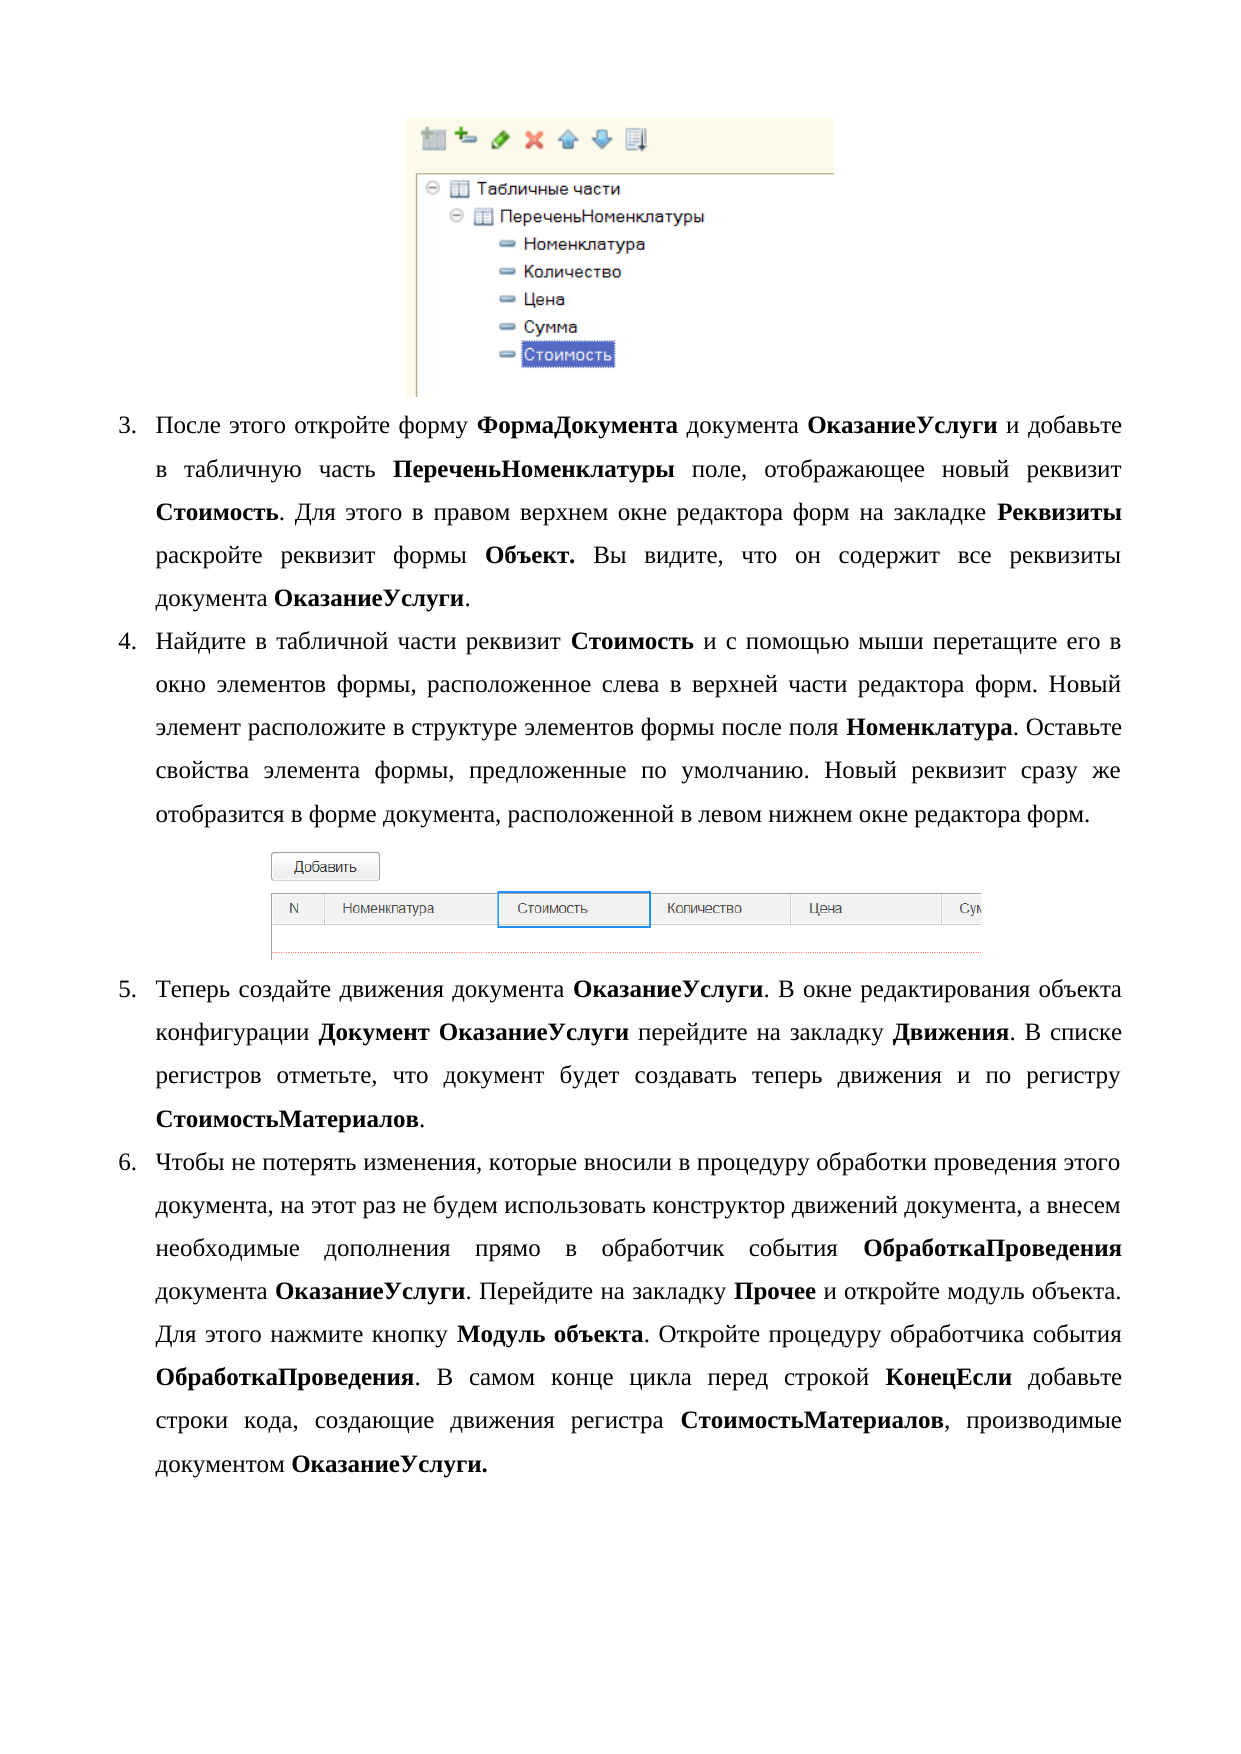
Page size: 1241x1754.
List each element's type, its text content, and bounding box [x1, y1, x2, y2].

list Найдите в табличной части реквизит Стоимость и с помощью мыши перетащите его в окно элементов формы, расположенное слева в верхней части редактора форм. Новый элемент расположите в структуре элементов формы после поля Номенклатура. Оставьте свойства элемента формы, предложенные по умолчанию. Новый реквизит сразу же отобразится в форме документа, расположенной в левом нижнем окне редактора форм. [118, 626, 1122, 827]
list Теперь создайте движения документа ОказаниеУслуги. В окне редактирования объекта конфигурации Документ ОказаниеУслуги перейдите на закладку Движения. В списке регистров отметьте, что документ будет создавать теперь движения и по регистру СтоимостьМатериалов. [118, 974, 1122, 1132]
picture [259, 841, 982, 960]
picture [406, 118, 835, 397]
list После этого откройте форму ФормаДокумента документа ОказаниеУслуги и добавьте в табличную часть ПереченьНоменклатуры поле, отображающее новый реквизит Стоимость. Для этого в правом верхнем окне редактора форм на закладке Реквизиты раскройте реквизит формы Объект. Вы видите, что он содержит все реквизиты документа ОказаниеУслуги. [118, 411, 1122, 612]
list Чтобы не потерять изменения, которые вносили в процедуру обработки проведения этого документа, на этот раз не будем использовать конструктор движений документа, а внесем необходимые дополнения прямо в обработчик события ОбработкаПроведения документа ОказаниеУслуги. Перейдите на закладку Прочее и откройте модуль объекта. Для этого нажмите кнопку Модуль объекта. Откройте процедуру обработчика события ОбработкаПроведения. В самом конце цикла перед строкой КонецЕсли добавьте строки кода, создающие движения регистра СтоимостьМатериалов, производимые документом ОказаниеУслуги. [118, 1147, 1122, 1477]
